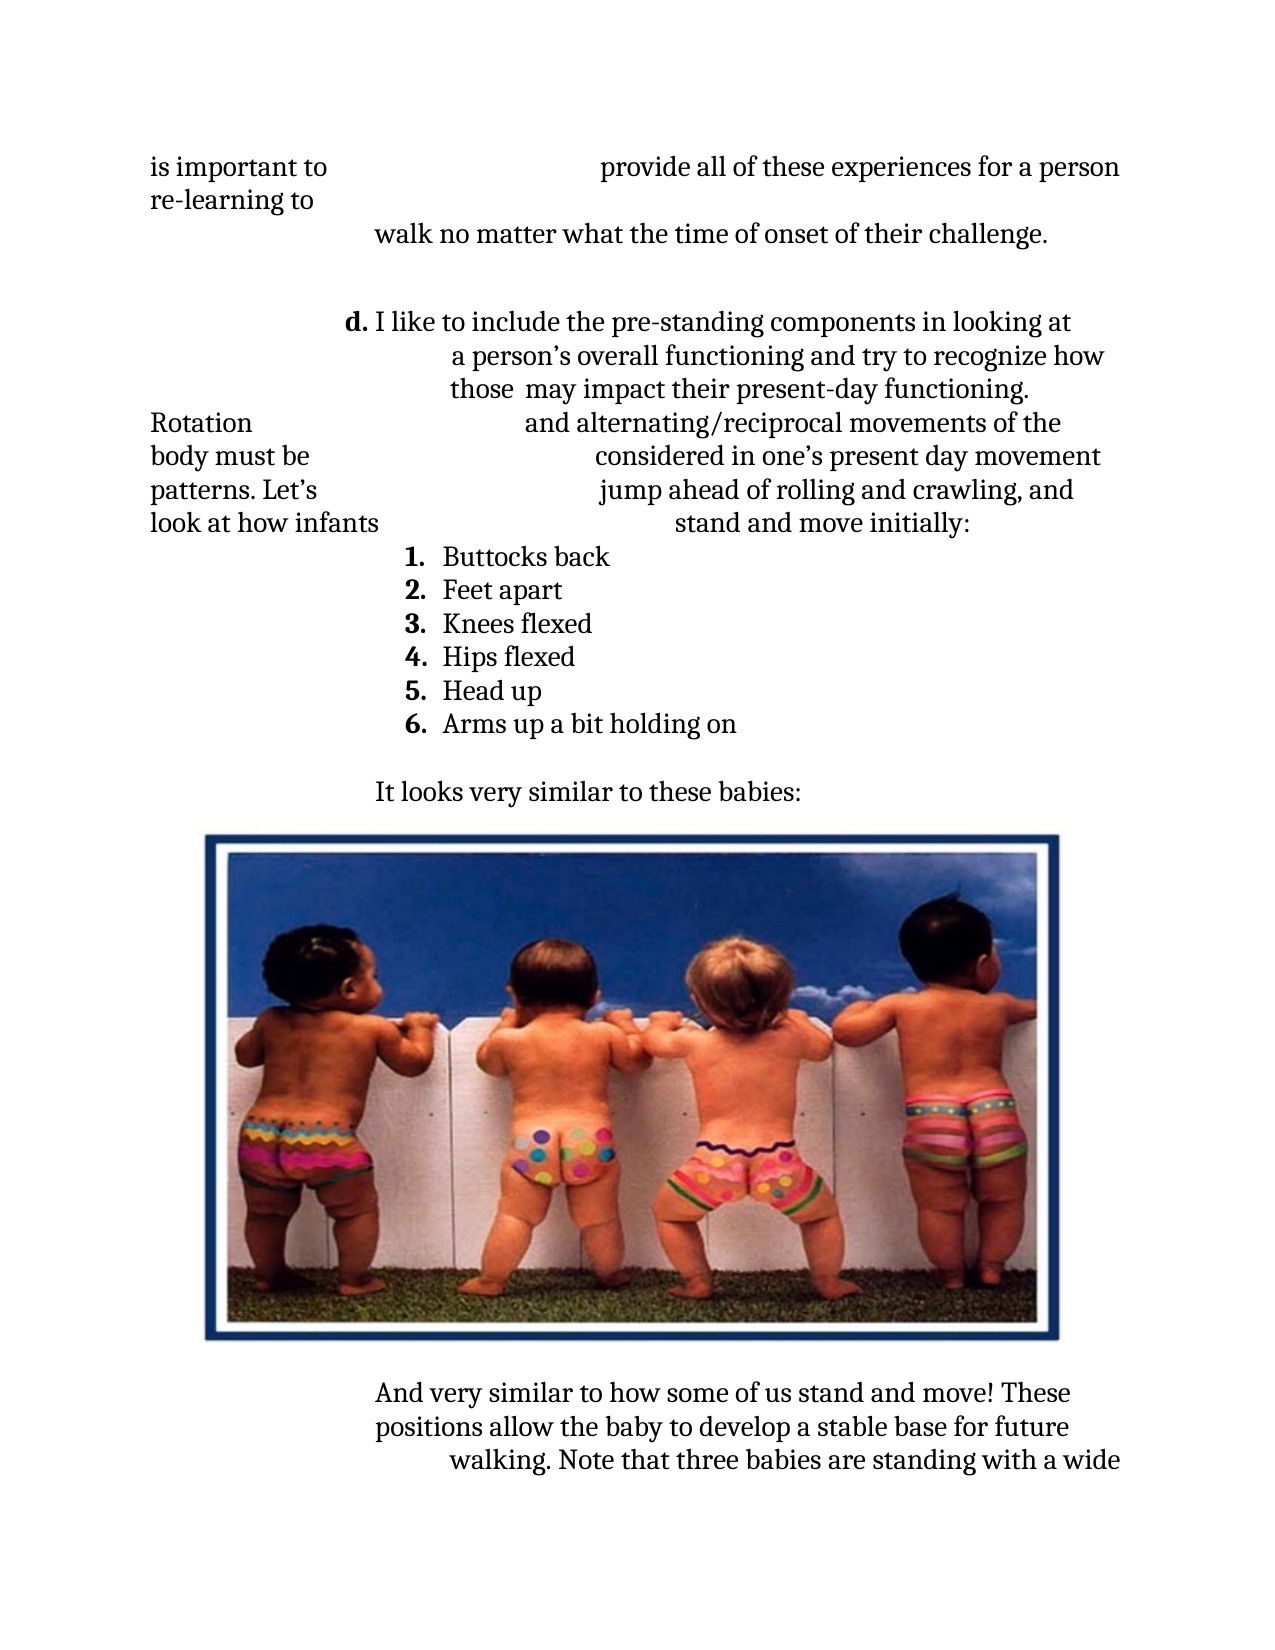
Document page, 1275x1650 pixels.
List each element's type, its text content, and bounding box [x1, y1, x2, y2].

list Knees flexed [405, 607, 1125, 641]
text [150, 150, 1125, 217]
list Head up [405, 674, 1125, 708]
list Feet apart [405, 573, 1125, 607]
list Buttocks back [405, 540, 1125, 573]
text It looks very similar to these babies: [262, 775, 1125, 808]
text d. I like to include the pre-standing components in looking at a person’s overall functioning and try to recognize how those may impact their present-day functioning. Rotation and alternating/reciprocal movements of the body must be considered in one’s present day movement patterns. Let’s jump ahead of rolling and crawling, and look at how infants stand and move initially: [150, 305, 1125, 540]
picture [150, 808, 1115, 1343]
list Hips flexed [405, 641, 1125, 674]
text walk no matter what the time of onset of their challenge. [150, 217, 1125, 251]
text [345, 1376, 1125, 1477]
list Arms up a bit holding on [405, 708, 1125, 741]
